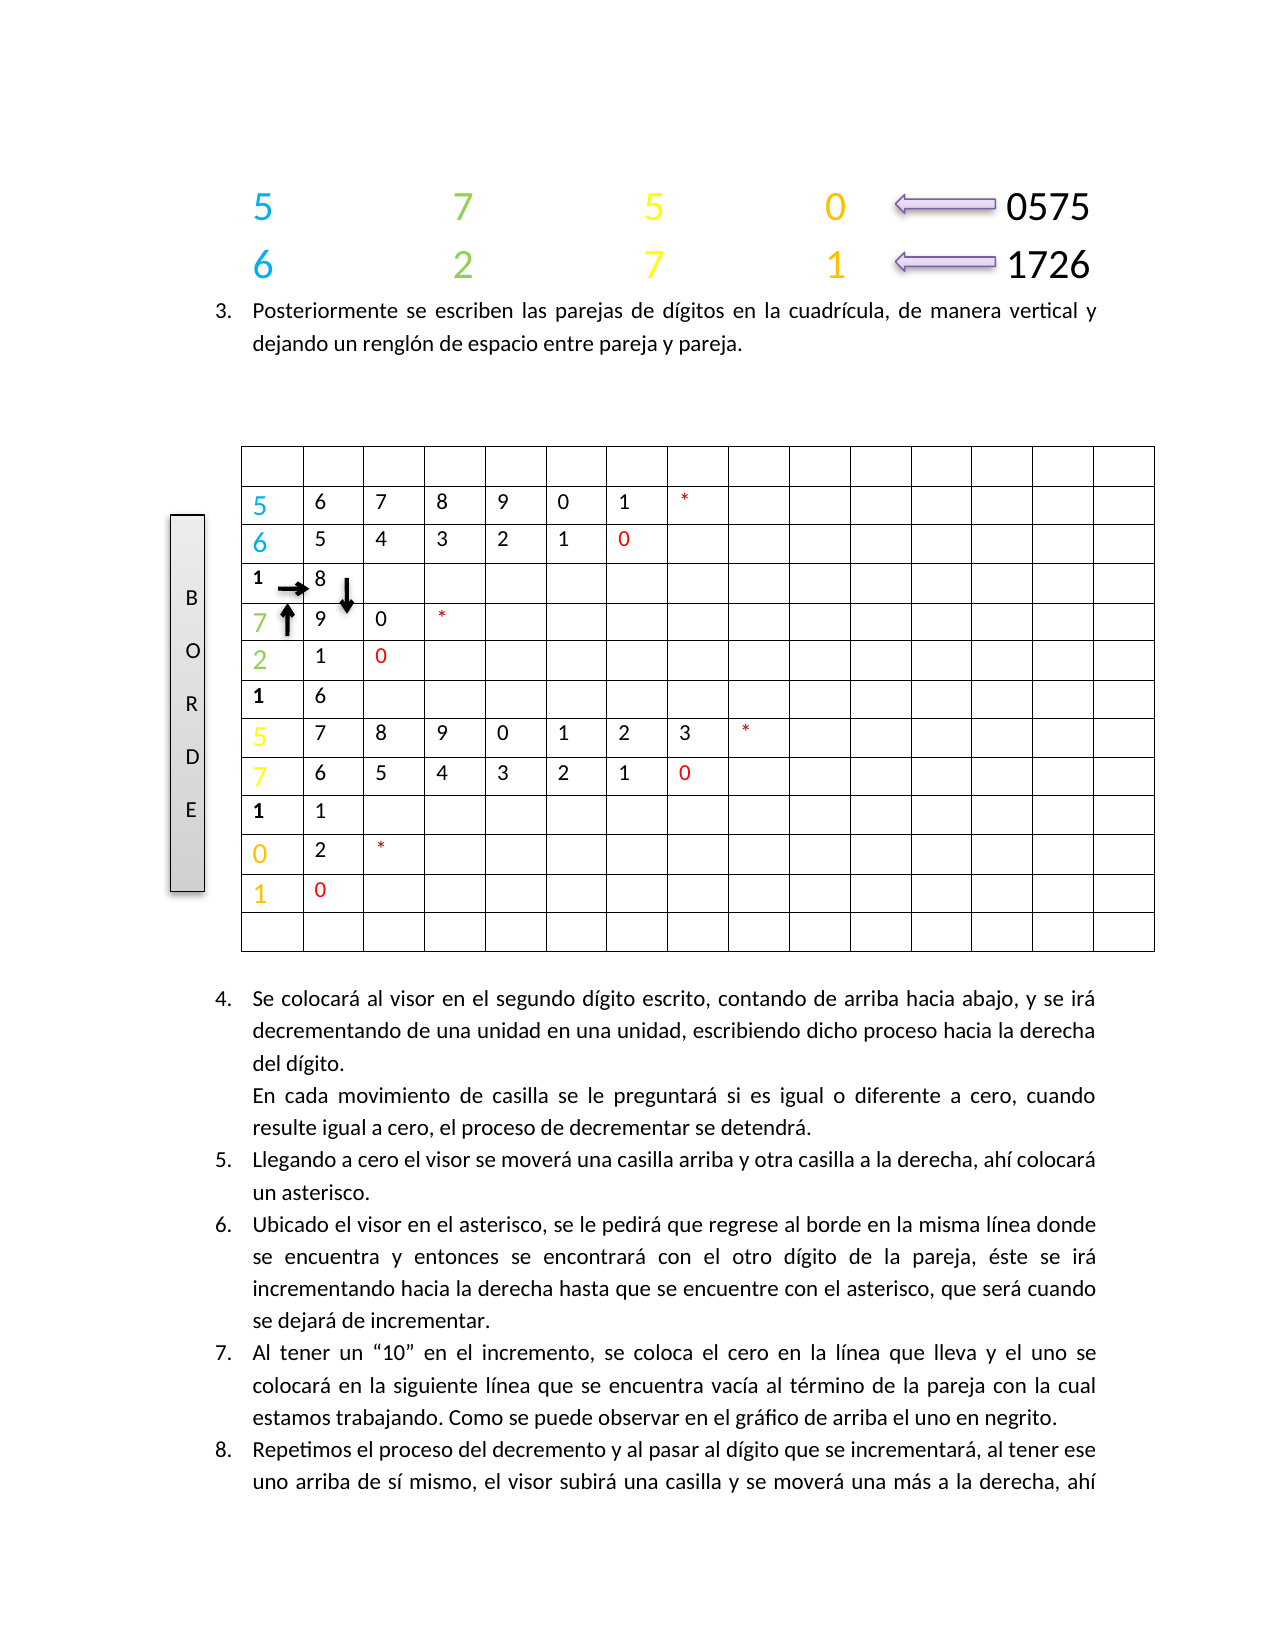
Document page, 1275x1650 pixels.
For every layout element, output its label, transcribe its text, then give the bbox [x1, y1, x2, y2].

table_cell [729, 564, 789, 603]
table_cell [972, 875, 1032, 912]
table_cell [486, 875, 546, 912]
table_header [851, 447, 911, 486]
table_cell [912, 758, 971, 795]
table_cell [1033, 758, 1093, 795]
table_cell [729, 604, 789, 640]
table_cell [851, 835, 911, 874]
table_cell [1033, 796, 1093, 834]
table_cell [607, 564, 667, 603]
table_cell 7 [304, 719, 363, 757]
table_cell [790, 719, 850, 757]
table_header [304, 447, 363, 486]
table_cell [851, 758, 911, 795]
table_cell [1033, 604, 1093, 640]
table_cell [851, 641, 911, 680]
table_cell [607, 641, 667, 680]
table_cell * [729, 719, 789, 757]
table_cell [790, 835, 850, 874]
table_cell [486, 564, 546, 603]
list Se colocará al visor en el segundo dígito escrito, contando de arriba hacia abajo, y se irá decrementando de una unidad en una unidad, escribiendo dicho proceso hacia la derecha del dígito. [215, 984, 1098, 1077]
table_cell [972, 487, 1032, 523]
table_cell [851, 604, 911, 640]
table_cell 1 [607, 487, 667, 523]
table_cell [668, 681, 728, 717]
table_cell * [364, 835, 424, 874]
table_cell [1094, 604, 1154, 640]
table_cell [1094, 913, 1154, 951]
table_cell 5 [242, 487, 303, 523]
table_cell [1094, 641, 1154, 680]
table_cell [729, 796, 789, 834]
table_cell [1033, 681, 1093, 717]
table_cell 0 [242, 835, 303, 874]
table_cell [425, 835, 485, 874]
table_cell [486, 835, 546, 874]
table_cell 7 [242, 604, 282, 640]
table_header [1033, 447, 1093, 486]
table_cell 5 [242, 719, 303, 757]
table_cell [912, 641, 971, 680]
table_cell [1094, 681, 1154, 717]
list 6 2 7 1 1726 [252, 238, 1098, 289]
table_cell [1033, 875, 1093, 912]
table_cell [486, 913, 546, 951]
table_cell [790, 641, 850, 680]
table_cell [729, 913, 789, 951]
table_cell [607, 604, 667, 640]
table_cell [972, 913, 1032, 951]
table_cell [851, 564, 911, 603]
table_cell [851, 719, 911, 757]
table_cell [364, 564, 424, 603]
table_cell [547, 835, 606, 874]
table_cell [972, 641, 1032, 680]
table_cell [486, 796, 546, 834]
table_cell [668, 525, 728, 563]
table_cell 1 [242, 875, 303, 912]
table_cell [668, 604, 728, 640]
table_cell 1 [547, 525, 606, 563]
table_cell [729, 875, 789, 912]
table_cell [668, 875, 728, 912]
table_cell 0 [486, 719, 546, 757]
table_cell [972, 681, 1032, 717]
table_header [729, 447, 789, 486]
list En cada movimiento de casilla se le preguntará si es igual o diferente a cero, cuando resulte igual a cero, el proceso de decrementar se detendrá. [252, 1081, 1098, 1141]
table_cell 2 [547, 758, 606, 795]
table_cell 8 [364, 719, 424, 757]
table_cell 3 [425, 525, 485, 563]
table_cell 8 [304, 564, 363, 603]
table_cell [547, 564, 606, 603]
table_cell 9 [486, 487, 546, 523]
table_cell [790, 758, 850, 795]
table_header [668, 447, 728, 486]
table_cell [607, 913, 667, 951]
table_cell 6 [304, 487, 363, 523]
table_cell [972, 604, 1032, 640]
table_cell 1 [242, 564, 303, 603]
table_cell [668, 564, 728, 603]
table_cell [425, 564, 485, 603]
table_cell [790, 913, 850, 951]
table_cell 6 [304, 681, 363, 717]
table_cell [668, 796, 728, 834]
table_cell [912, 681, 971, 717]
table_cell [790, 604, 850, 640]
table_cell [486, 641, 546, 680]
table_cell [729, 641, 789, 680]
table_cell [912, 525, 971, 563]
table_cell [425, 796, 485, 834]
table_cell [425, 681, 485, 717]
table_cell [304, 913, 363, 951]
table_cell [729, 681, 789, 717]
table_cell [425, 641, 485, 680]
table_cell [851, 681, 911, 717]
table_cell 0 [364, 604, 424, 640]
table_cell [790, 525, 850, 563]
list Posteriormente se escriben las parejas de dígitos en la cuadrícula, de manera vertical y dejando un renglón de espacio entre pareja y pareja. [215, 297, 1098, 357]
table_cell 6 [304, 758, 363, 795]
table_cell 4 [364, 525, 424, 563]
table_cell [1033, 835, 1093, 874]
table_cell 0 [364, 641, 424, 680]
table_cell 9 [304, 604, 363, 640]
list 5 7 5 0 0575 [252, 180, 1098, 231]
table_cell [790, 487, 850, 523]
table_cell [729, 525, 789, 563]
table_cell [607, 681, 667, 717]
table_cell [547, 604, 606, 640]
table_cell * [425, 604, 485, 640]
table_cell 0 [607, 525, 667, 563]
table_cell * [668, 487, 728, 523]
table_cell [668, 641, 728, 680]
table_cell [1033, 487, 1093, 523]
table_header [912, 447, 971, 486]
table_cell [547, 641, 606, 680]
table_cell 3 [486, 758, 546, 795]
table_cell [607, 875, 667, 912]
table_cell [364, 681, 424, 717]
table_cell 2 [607, 719, 667, 757]
table_cell [364, 875, 424, 912]
table_cell 9 [425, 719, 485, 757]
table_cell [912, 564, 971, 603]
table_cell [1033, 564, 1093, 603]
table_cell [1094, 564, 1154, 603]
table_header [790, 447, 850, 486]
table_header [972, 447, 1032, 486]
table_cell [912, 913, 971, 951]
table_cell [912, 487, 971, 523]
table_cell 0 [547, 487, 606, 523]
table_cell [912, 604, 971, 640]
table_header [364, 447, 424, 486]
table_cell 1 [607, 758, 667, 795]
table_header [425, 447, 485, 486]
table_cell [851, 796, 911, 834]
table_cell [912, 796, 971, 834]
table_cell [851, 913, 911, 951]
table_header [1094, 447, 1154, 486]
table_cell 3 [668, 719, 728, 757]
table_cell [668, 835, 728, 874]
table_cell [242, 913, 303, 951]
table_cell [1094, 525, 1154, 563]
table_header [607, 447, 667, 486]
table_cell [790, 796, 850, 834]
table_cell 2 [486, 525, 546, 563]
table_cell 2 [304, 835, 363, 874]
table_cell [851, 487, 911, 523]
list Llegando a cero el visor se moverá una casilla arriba y otra casilla a la derecha, ahí colocará un asterisco. [215, 1145, 1098, 1206]
table_cell 1 [242, 796, 303, 834]
table_cell [1094, 835, 1154, 874]
table_cell [729, 835, 789, 874]
table_cell [729, 487, 789, 523]
table_cell [790, 564, 850, 603]
table_cell 6 [242, 525, 303, 563]
table_cell [912, 835, 971, 874]
table_cell [790, 875, 850, 912]
table_cell [547, 681, 606, 717]
table_cell [972, 796, 1032, 834]
table_cell [547, 796, 606, 834]
table_cell [364, 796, 424, 834]
table_cell [607, 835, 667, 874]
table_cell 5 [364, 758, 424, 795]
table_cell [790, 681, 850, 717]
table_cell [1033, 525, 1093, 563]
table_cell [425, 875, 485, 912]
table_cell [1094, 796, 1154, 834]
table_cell 5 [304, 525, 363, 563]
table_cell 0 [668, 758, 728, 795]
table_cell [972, 758, 1032, 795]
table_cell [1094, 487, 1154, 523]
list Al tener un “10” en el incremento, se coloca el cero en la línea que lleva y el uno se colocará en la siguiente línea que se encuentra vacía al término de la pareja con la cual estamos trabajando. Como se puede observar en el gráfico de arriba el uno en negrito. [215, 1338, 1098, 1431]
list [215, 1435, 1098, 1495]
table_cell 2 [242, 641, 303, 680]
table_cell [1033, 641, 1093, 680]
table_cell [912, 875, 971, 912]
table_cell [1094, 875, 1154, 912]
table_cell 7 [242, 758, 303, 795]
table_cell [486, 604, 546, 640]
table_cell 1 [304, 796, 363, 834]
table_header [547, 447, 606, 486]
table_cell 1 [547, 719, 606, 757]
table_cell 1 [304, 641, 363, 680]
table_cell 1 [242, 681, 303, 717]
table_cell 4 [425, 758, 485, 795]
table_cell [547, 913, 606, 951]
table_cell [729, 758, 789, 795]
table_cell 7 [364, 487, 424, 523]
table_cell [1094, 758, 1154, 795]
table_header [242, 447, 303, 486]
table_cell [547, 875, 606, 912]
table_cell [364, 913, 424, 951]
table_header [486, 447, 546, 486]
table_cell [425, 913, 485, 951]
table_cell [486, 681, 546, 717]
table_cell [972, 525, 1032, 563]
table_cell 0 [304, 875, 363, 912]
table_cell [1033, 719, 1093, 757]
table_cell [1094, 719, 1154, 757]
table_cell [851, 875, 911, 912]
table_cell [1033, 913, 1093, 951]
table_cell [668, 913, 728, 951]
table_cell [851, 525, 911, 563]
list Ubicado el visor en el asterisco, se le pedirá que regrese al borde en la misma línea donde se encuentra y entonces se encontrará con el otro dígito de la pareja, éste se irá incrementando hacia la derecha hasta que se encuentre con el asterisco, que será cuando se dejará de incrementar. [215, 1210, 1098, 1334]
table_cell [972, 564, 1032, 603]
table_cell [972, 719, 1032, 757]
table_cell [607, 796, 667, 834]
table_cell [972, 835, 1032, 874]
table_cell [912, 719, 971, 757]
table_cell 8 [425, 487, 485, 523]
